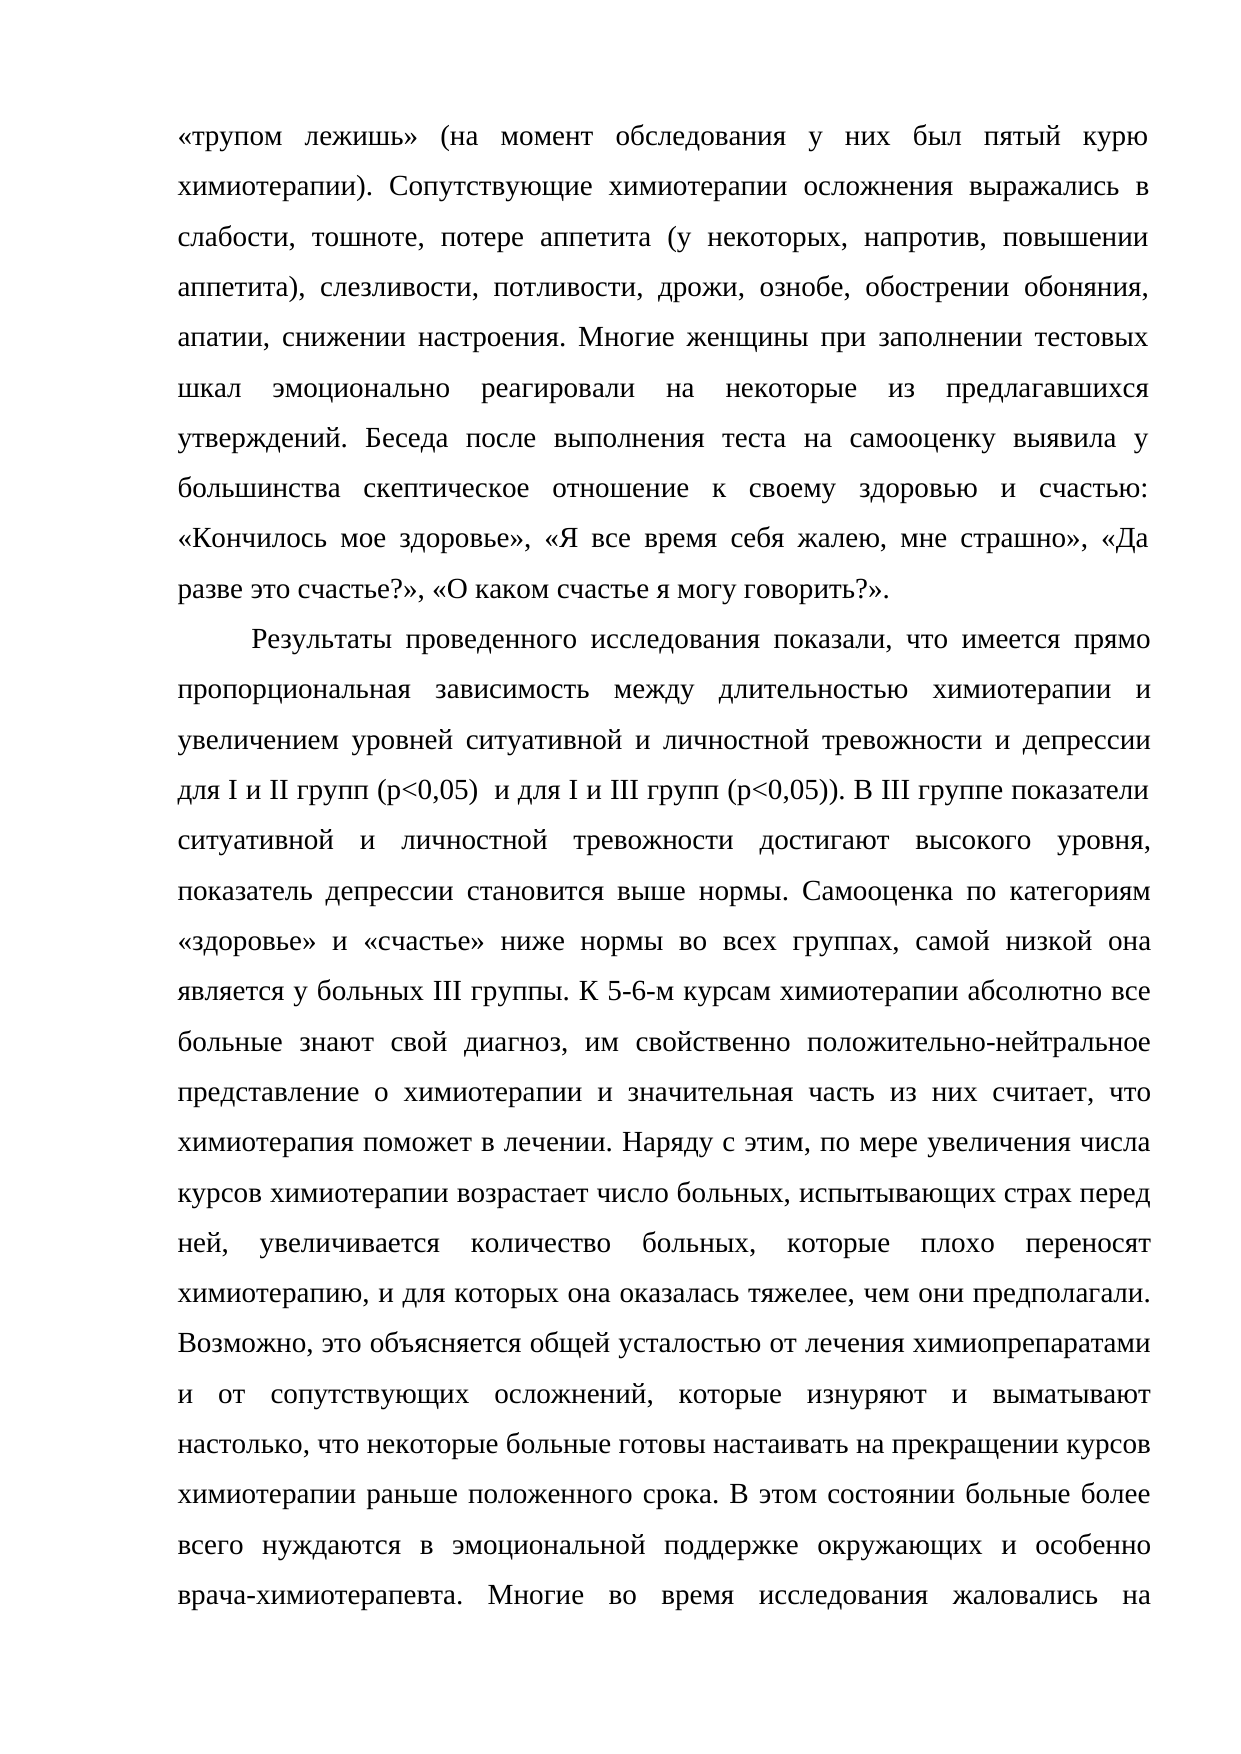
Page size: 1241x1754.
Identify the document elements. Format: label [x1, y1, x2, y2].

text [177, 621, 1152, 1611]
text [177, 118, 1149, 604]
